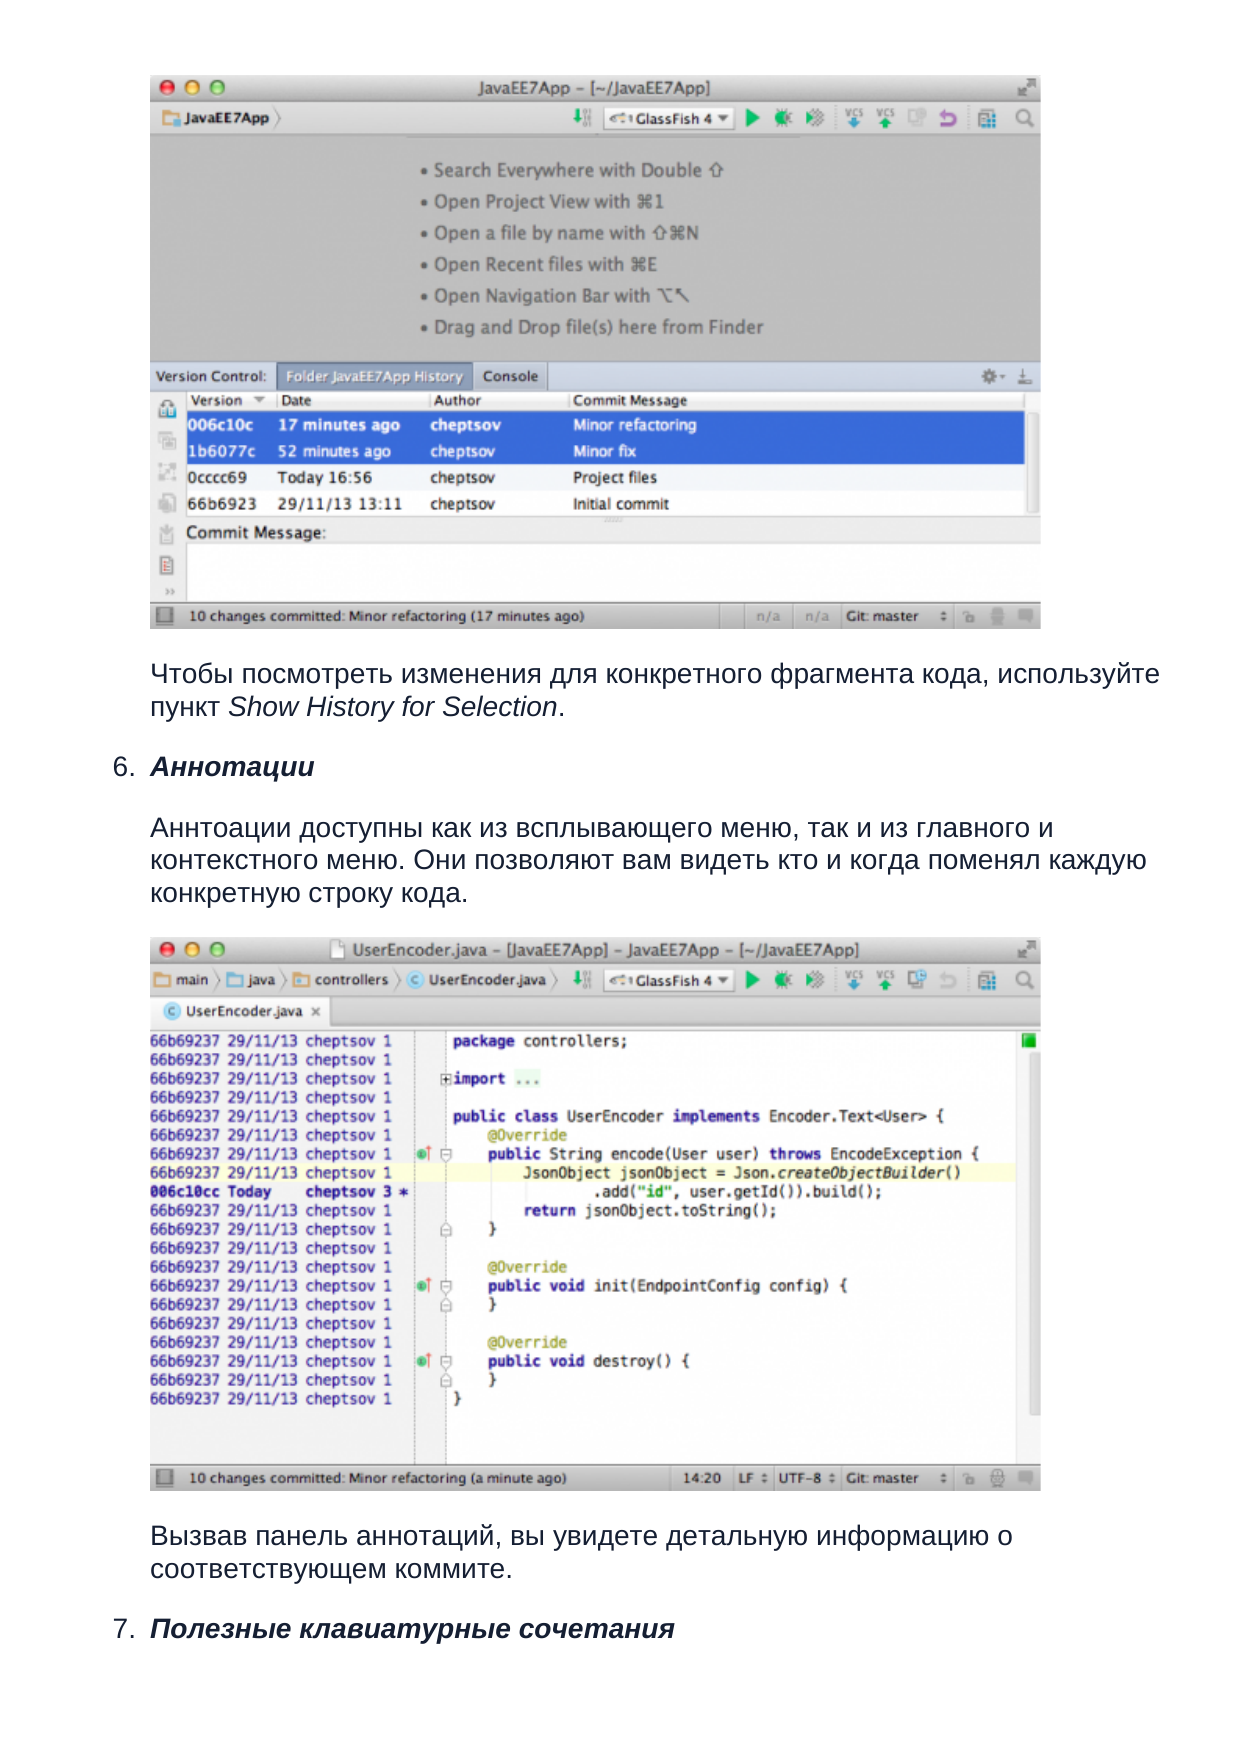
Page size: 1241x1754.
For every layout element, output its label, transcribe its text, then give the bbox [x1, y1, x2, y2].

text Чтобы посмотреть изменения для конкретного фрагмента кода, используйте пункт Show History for Selection. [150, 657, 1165, 722]
text Вызвав панель аннотаций, вы увидете детальную информацию о соответствующем коммите. [150, 1519, 1165, 1584]
picture [150, 937, 1041, 1491]
picture [150, 75, 1041, 629]
list Аннотации [112, 750, 1165, 783]
list Полезные клавиатурные сочетания [112, 1612, 1165, 1645]
text Аннтоации доступны как из всплывающего меню, так и из главного и контекстного меню. Они позволяют вам видеть кто и когда поменял каждую конкретную строку кода. [150, 811, 1165, 908]
